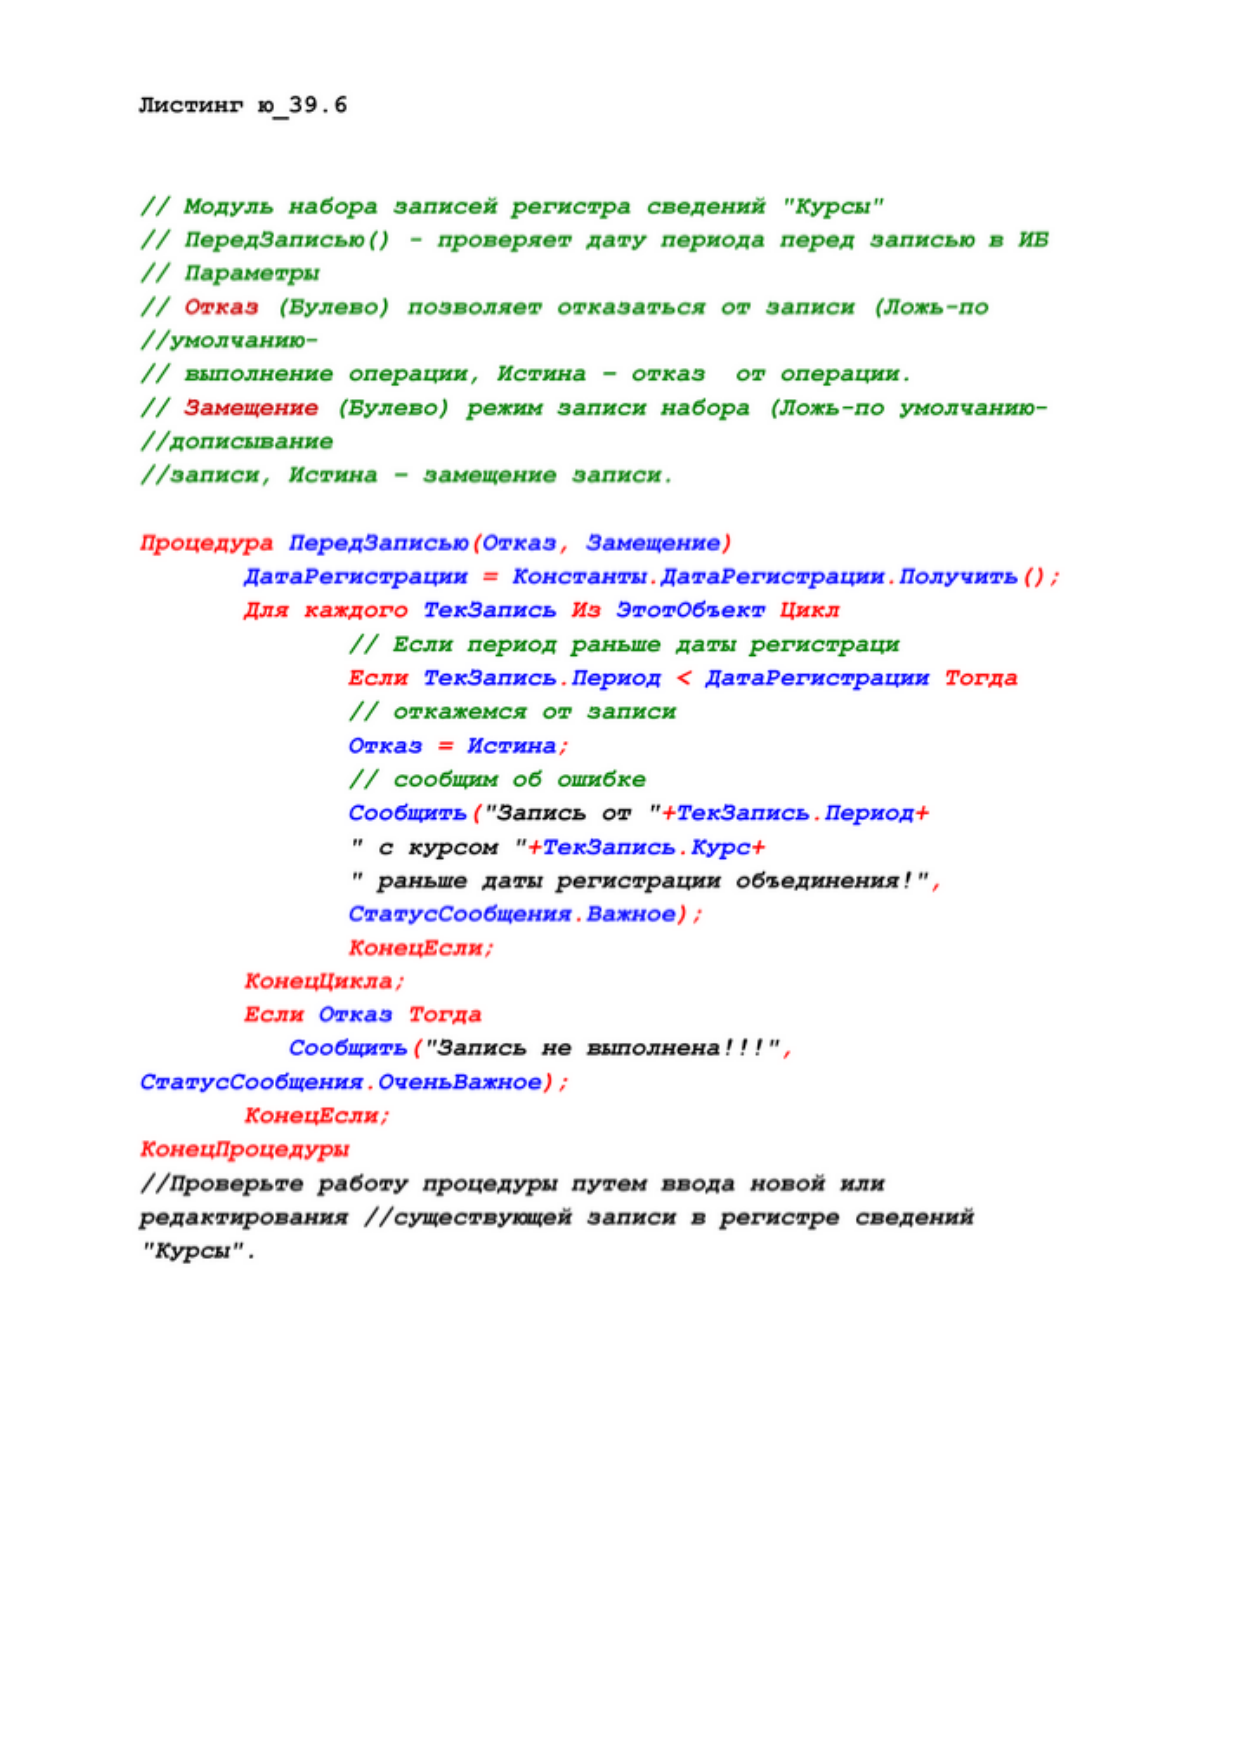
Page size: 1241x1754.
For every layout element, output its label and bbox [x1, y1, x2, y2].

picture [75, 75, 1121, 1353]
